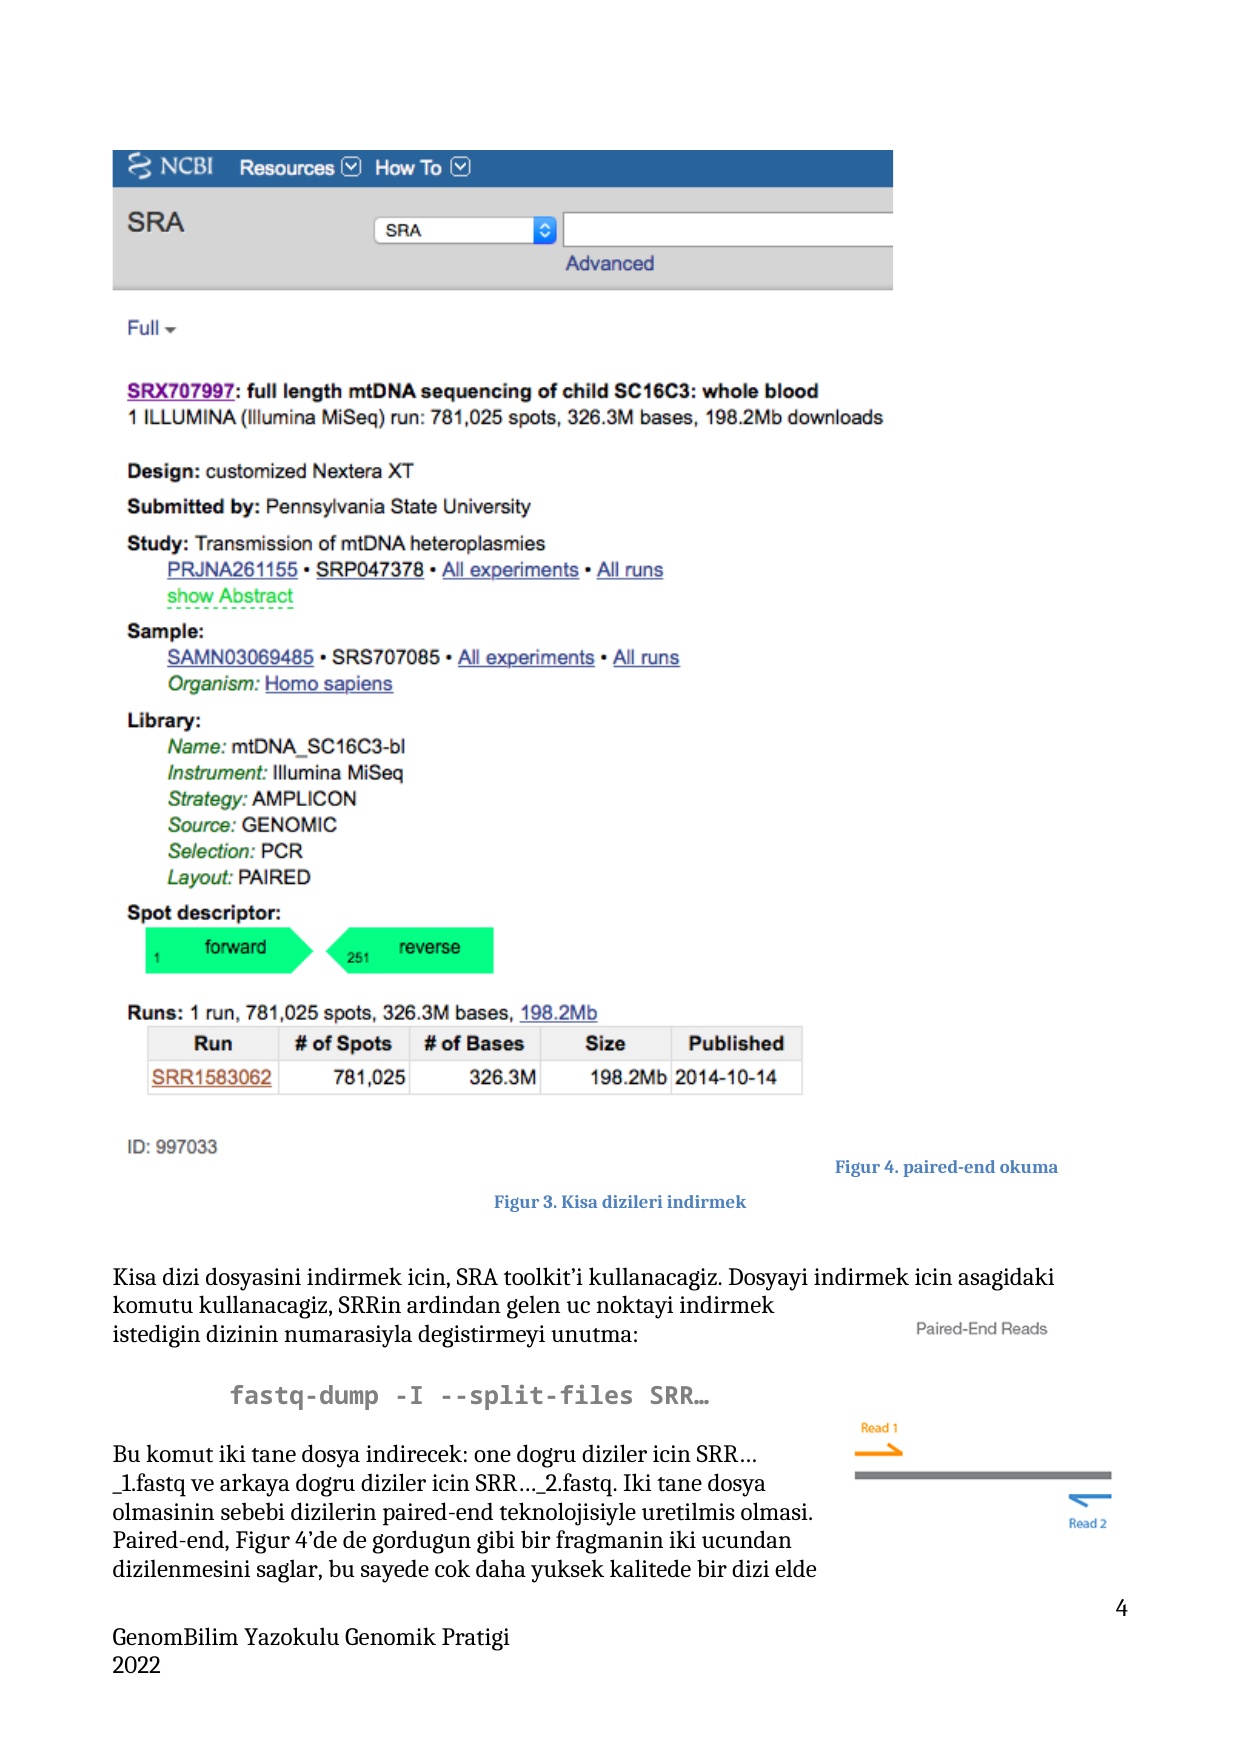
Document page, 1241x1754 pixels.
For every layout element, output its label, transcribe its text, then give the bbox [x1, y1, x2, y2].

picture [836, 1311, 1128, 1543]
text fastq-dump -I --split-files SRR… [112, 1377, 836, 1411]
picture [112, 150, 894, 1163]
text Kisa dizi dosyasini indirmek icin, SRA toolkit’i kullanacagiz. Dosyayi indirmek icin asagidaki komutu kullanacagiz, SRRin ardindan gelen uc noktayi indirmek istedigin dizinin numarasiyla degistirmeyi unutma: [112, 1262, 1128, 1349]
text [112, 1440, 1128, 1584]
text Figur 3. Kisa dizileri indirmek [112, 1191, 1128, 1213]
